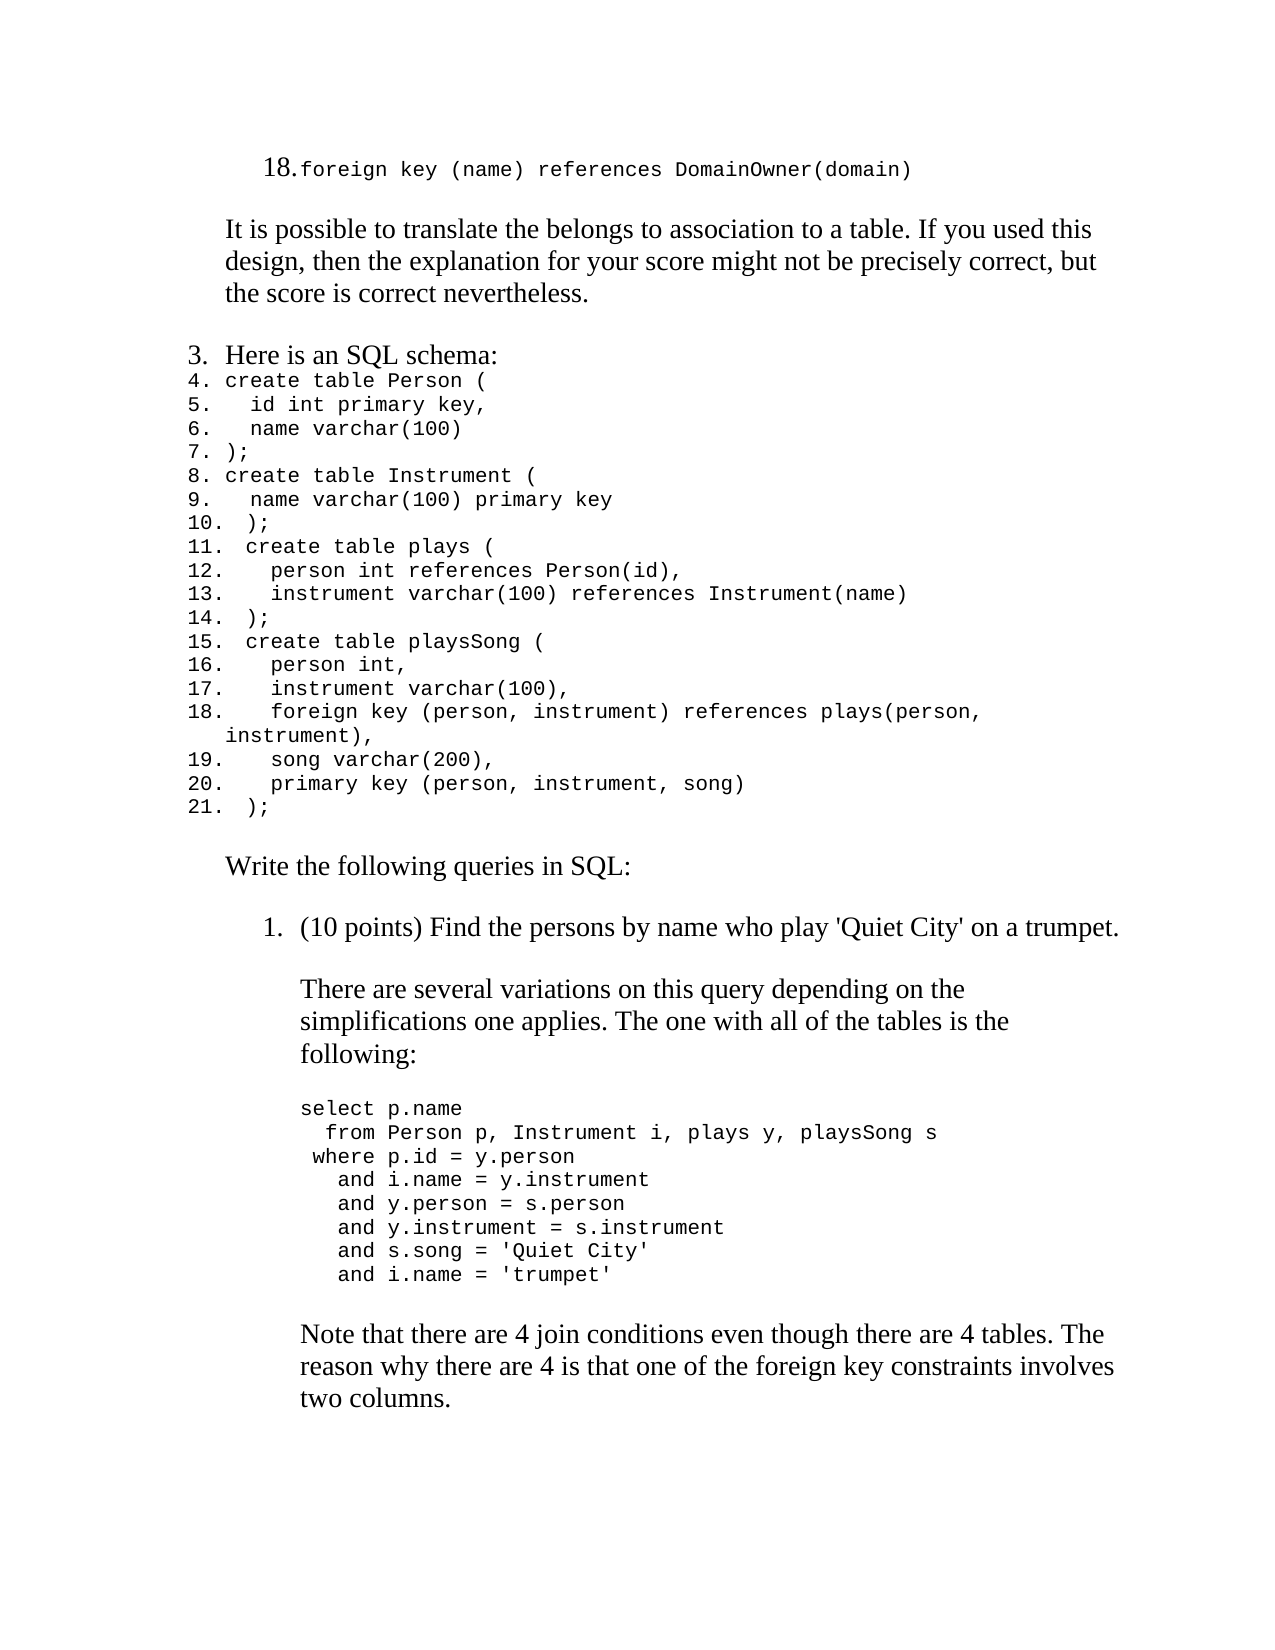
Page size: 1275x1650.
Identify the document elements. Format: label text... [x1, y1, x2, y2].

text It is possible to translate the belongs to association to a table. If you used this design, then the explanation for your score might not be precisely correct, but the score is correct nevertheless. [225, 212, 1125, 309]
list name varchar(100) [187, 418, 1125, 441]
text where p.id = y.person [300, 1146, 1125, 1169]
list foreign key (person, instrument) references plays(person, instrument), [187, 702, 1125, 749]
list person int references Person(id), [187, 560, 1125, 583]
list Here is an SQL schema: [187, 338, 1125, 371]
list instrument varchar(100), [187, 678, 1125, 702]
list create table plays ( [187, 536, 1125, 560]
list name varchar(100) primary key [187, 489, 1125, 512]
list ); [187, 796, 1125, 820]
text and y.instrument = s.instrument [300, 1217, 1125, 1240]
text Write the following queries in SQL: [225, 849, 1125, 881]
list primary key (person, instrument, song) [187, 772, 1125, 796]
list instrument varchar(100) references Instrument(name) [187, 583, 1125, 607]
text and i.name = y.instrument [300, 1169, 1125, 1193]
text and i.name = 'trumpet' [300, 1264, 1125, 1288]
text and s.song = 'Quiet City' [300, 1240, 1125, 1264]
text from Person p, Instrument i, plays y, playsSong s [300, 1122, 1125, 1146]
list ); [187, 607, 1125, 631]
list foreign key (name) references DomainOwner(domain) [262, 150, 1125, 183]
list create table Person ( [187, 371, 1125, 394]
list ); [187, 441, 1125, 465]
list song varchar(200), [187, 749, 1125, 772]
list create table playsSong ( [187, 631, 1125, 654]
text select p.name [300, 1098, 1125, 1122]
list person int, [187, 654, 1125, 678]
list id int primary key, [187, 394, 1125, 418]
list (10 points) Find the persons by name who play 'Quiet City' on a trumpet. [262, 911, 1125, 943]
text There are several variations on this query depending on the simplifications one applies. The one with all of the tables is the following: [300, 972, 1125, 1069]
list create table Instrument ( [187, 465, 1125, 489]
text and y.person = s.person [300, 1193, 1125, 1217]
list ); [187, 512, 1125, 536]
text Note that there are 4 join conditions even though there are 4 tables. The reason why there are 4 is that one of the foreign key constraints involves two columns. [300, 1317, 1125, 1414]
